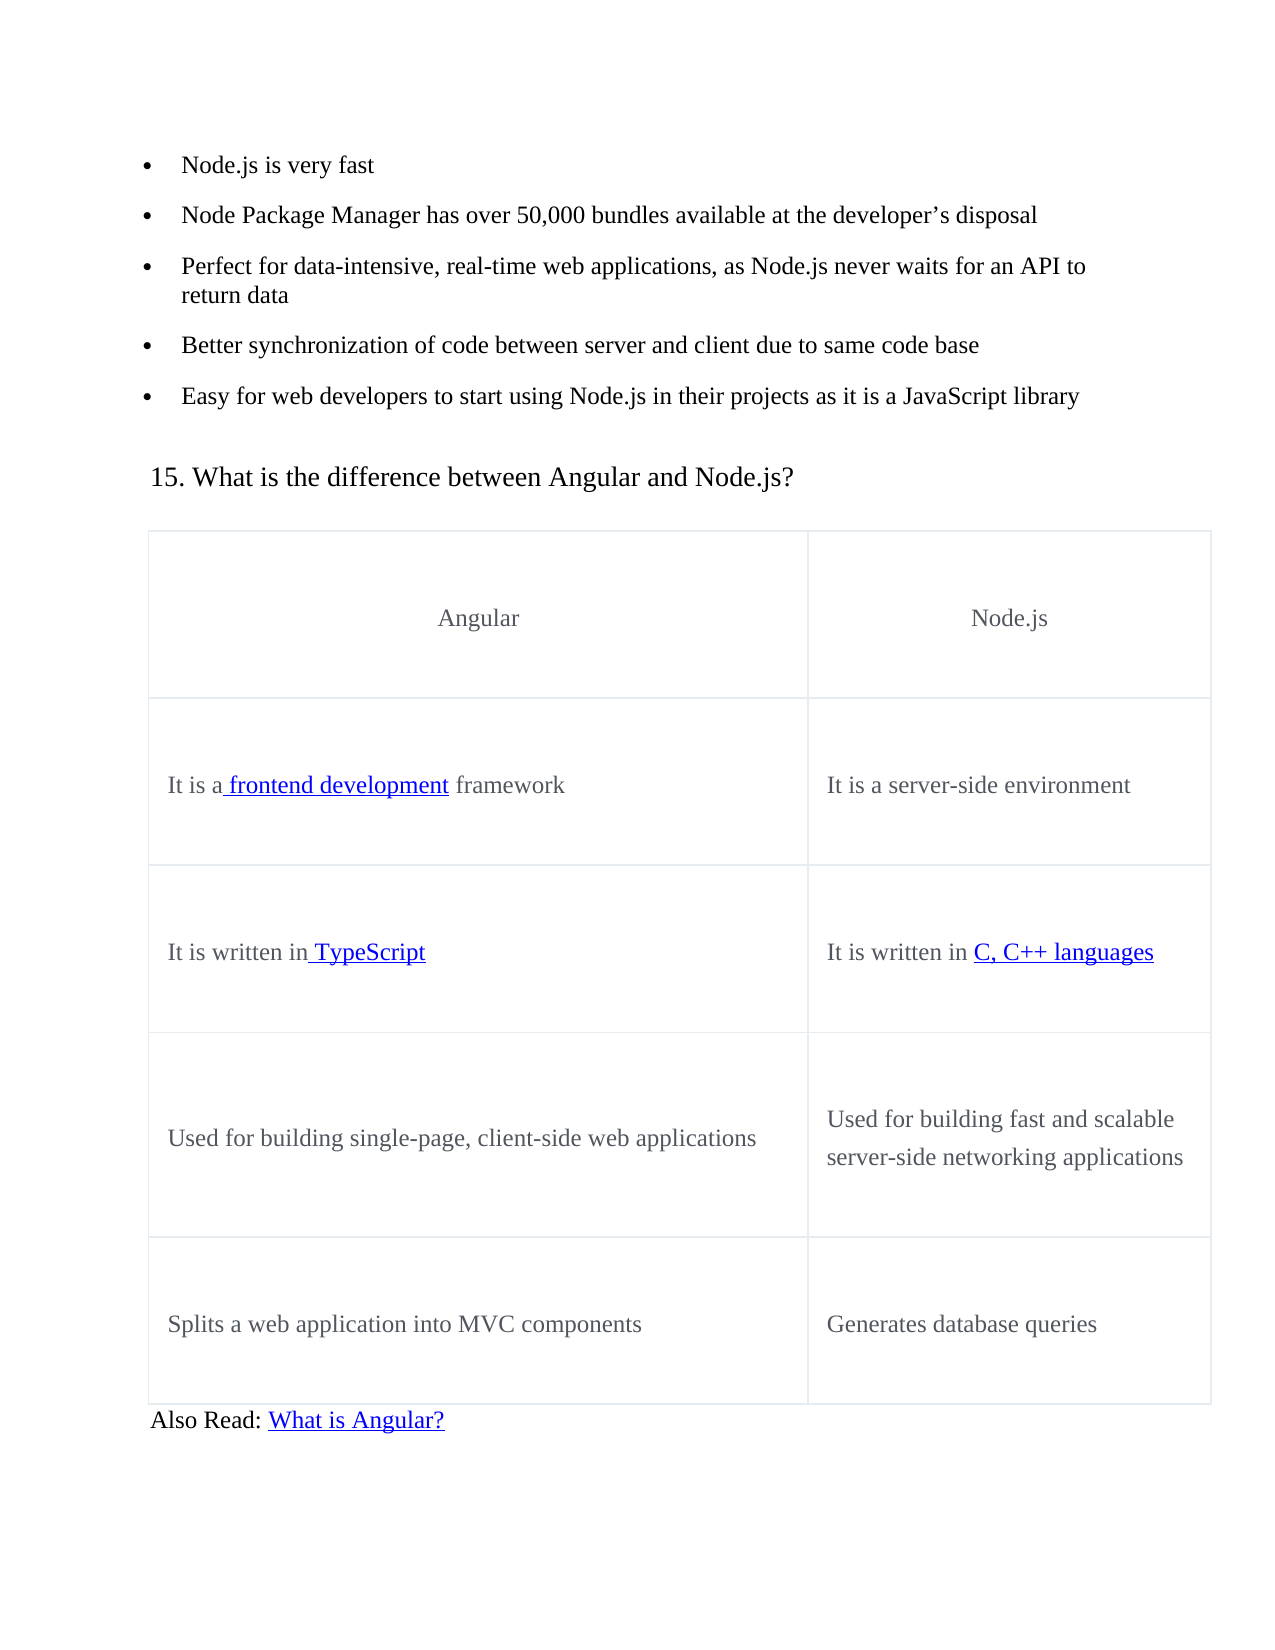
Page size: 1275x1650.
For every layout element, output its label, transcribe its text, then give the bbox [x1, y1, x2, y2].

table_cell Splits a web application into MVC components [149, 1238, 807, 1403]
list Better synchronization of code between server and client due to same code base [144, 331, 1125, 359]
table_cell It is written in TypeScript [149, 866, 807, 1031]
list Node.js is very fast [144, 150, 1125, 179]
table_cell Generates database queries [809, 1238, 1210, 1403]
text 15. What is the difference between Angular and Node.js? [150, 460, 1125, 492]
table_cell It is a frontend development framework [149, 699, 807, 864]
table_header Angular [149, 532, 807, 697]
table_cell It is a server-side environment [809, 699, 1210, 864]
text Also Read: What is Angular? [150, 1405, 1125, 1434]
list Easy for web developers to start using Node.js in their projects as it is a JavaScript library [144, 381, 1125, 410]
table_cell Used for building single-page, client-side web applications [149, 1033, 807, 1236]
table_cell Used for building fast and scalable server-side networking applications [809, 1033, 1210, 1236]
list Node Package Manager has over 50,000 bundles available at the developer’s disposal [144, 201, 1125, 229]
table_header Node.js [809, 532, 1210, 697]
table_cell It is written in C, C++ languages [809, 866, 1210, 1031]
list Perfect for data-intensive, real-time web applications, as Node.js never waits for an API to return data [144, 251, 1125, 309]
